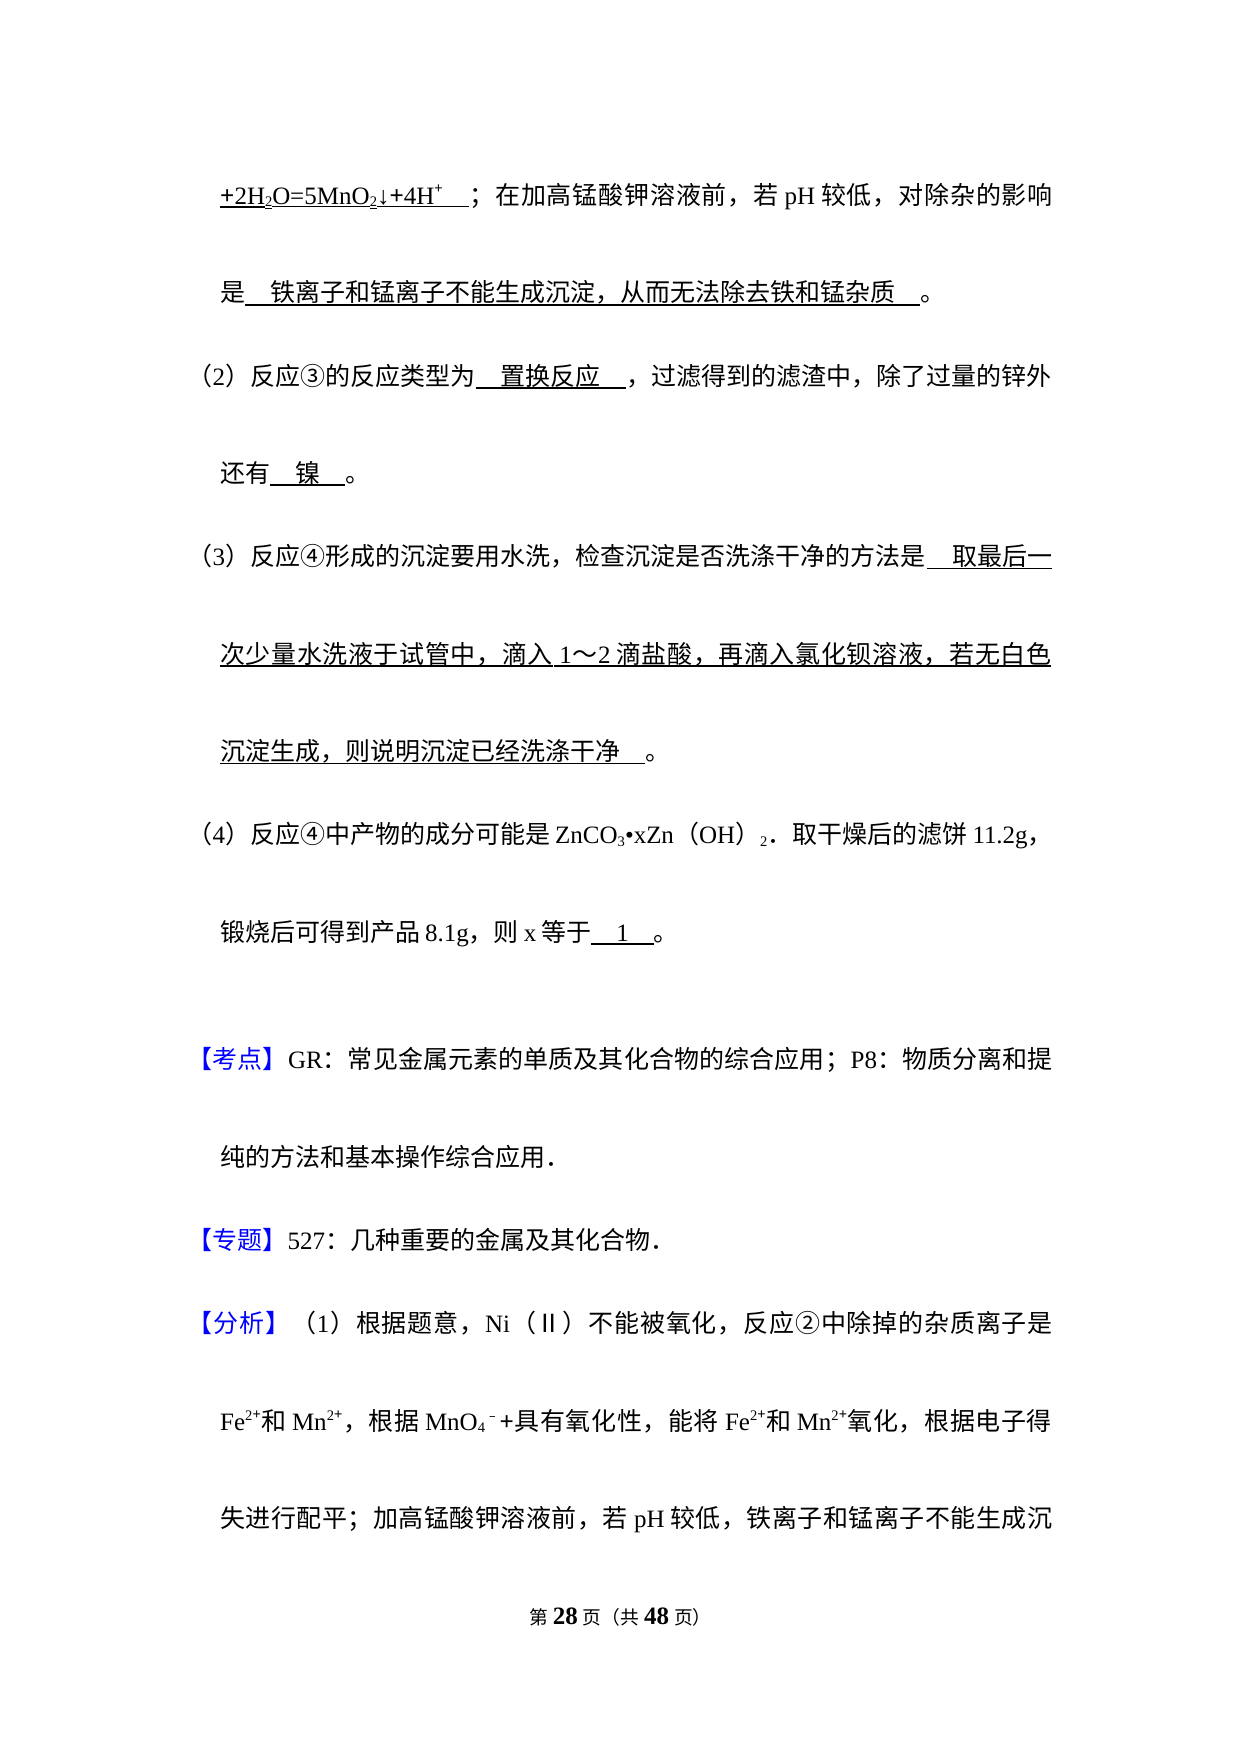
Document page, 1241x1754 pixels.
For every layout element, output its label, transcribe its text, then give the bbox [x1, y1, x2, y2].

text （4）反应④中产物的成分可能是ZnCO3•xZn（OH）2．取干燥后的滤饼11.2g，锻烧后可得到产品8.1g，则x等于 1 。 [187, 800, 1053, 963]
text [187, 1289, 1053, 1549]
text 【专题】527：几种重要的金属及其化合物． [187, 1206, 1053, 1271]
text （2）反应③的反应类型为 置换反应 ，过滤得到的滤渣中，除了过量的锌外还有 镍 。 [187, 342, 1053, 504]
text （3）反应④形成的沉淀要用水洗，检查沉淀是否洗涤干净的方法是 取最后一次少量水洗液于试管中，滴入1～2滴盐酸，再滴入氯化钡溶液，若无白色沉淀生成，则说明沉淀已经洗涤干净 。 [187, 522, 1053, 782]
text 【考点】GR：常见金属元素的单质及其化合物的综合应用；P8：物质分离和提纯的方法和基本操作综合应用．菁优网版权所有 [187, 1026, 1053, 1188]
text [187, 161, 1053, 323]
